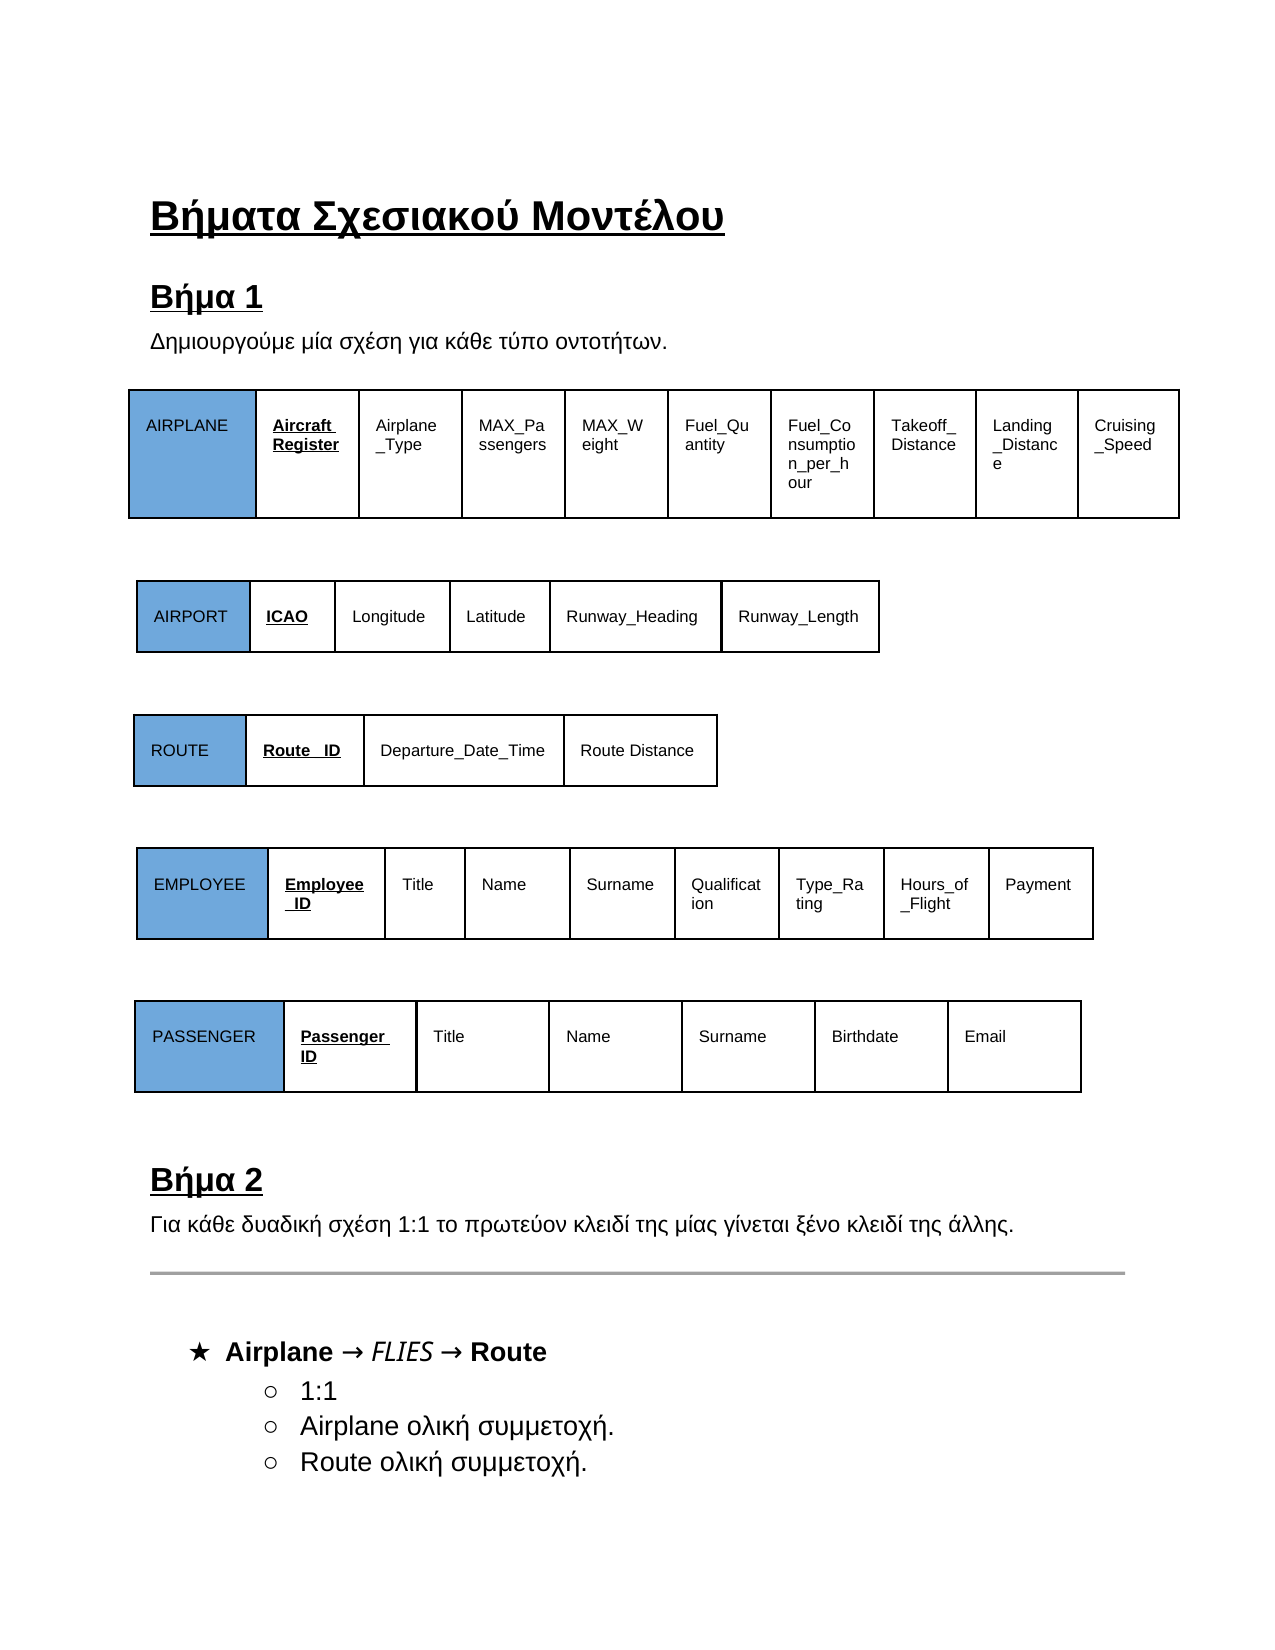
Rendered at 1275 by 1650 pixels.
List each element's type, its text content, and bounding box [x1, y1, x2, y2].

subtitle Βήματα Σχεσιακού Μοντέλου [150, 192, 1125, 239]
table_header Employee_ID [269, 849, 384, 938]
table_header Hours_of_Flight [885, 849, 988, 938]
table_header ROUTE [135, 716, 245, 785]
table_header Name [466, 849, 569, 938]
table_header MAX_Weight [566, 391, 667, 517]
table_header Departure_Date_Time [365, 716, 563, 785]
table_header PASSENGER [136, 1002, 283, 1091]
table_header Route Distance [565, 716, 716, 785]
table_header ΜΑΧ_Passengers [463, 391, 564, 517]
text Δημιουργούμε μία σχέση για κάθε τύπο οντοτήτων. [150, 328, 1125, 354]
list Airplane → FLIES → Route [187, 1332, 1125, 1369]
table_header Airplane_Type [360, 391, 461, 517]
table_header Aircraft Register [257, 391, 358, 517]
table_header Qualification [676, 849, 778, 938]
list Airplane ολική συμμετοχή. [262, 1410, 1125, 1442]
subtitle Βήμα 1 [150, 277, 1125, 316]
table_header Title [418, 1002, 548, 1091]
list Route ολική συμμετοχή. [262, 1446, 1125, 1478]
table_header AIRPORT [138, 582, 249, 651]
table_header Type_Rating [780, 849, 883, 938]
table_header Fuel_Consumption_per_hour [772, 391, 873, 517]
table_header Cruising_Speed [1079, 391, 1178, 517]
text Για κάθε δυαδική σχέση 1:1 το πρωτεύον κλειδί της μίας γίνεται ξένο κλειδί της άλλης. [150, 1211, 1125, 1238]
table_header Takeoff_Distance [875, 391, 975, 517]
table_header Title [386, 849, 464, 938]
table_header Name [550, 1002, 681, 1091]
table_header AIRPLANE [130, 391, 255, 517]
table_header Surname [683, 1002, 814, 1091]
list 1:1 [262, 1374, 1125, 1406]
subtitle Βήμα 2 [150, 1160, 1125, 1199]
table_header Latitude [451, 582, 549, 651]
table_header Landing_Distance [977, 391, 1077, 517]
table_header Fuel_Quantity [669, 391, 770, 517]
table_header ICAO [251, 582, 334, 651]
table_header Payment [990, 849, 1092, 938]
table_header Runway_Heading [551, 582, 720, 651]
table_header Birthdate [816, 1002, 947, 1091]
table_header Longitude [336, 582, 449, 651]
table_header Passenger ID [285, 1002, 415, 1091]
table_header Surname [571, 849, 674, 938]
table_header Route _ID [247, 716, 363, 785]
table_header Runway_Length [723, 582, 878, 651]
table_header EMPLOYEE [138, 849, 267, 938]
table_header Email [949, 1002, 1080, 1091]
